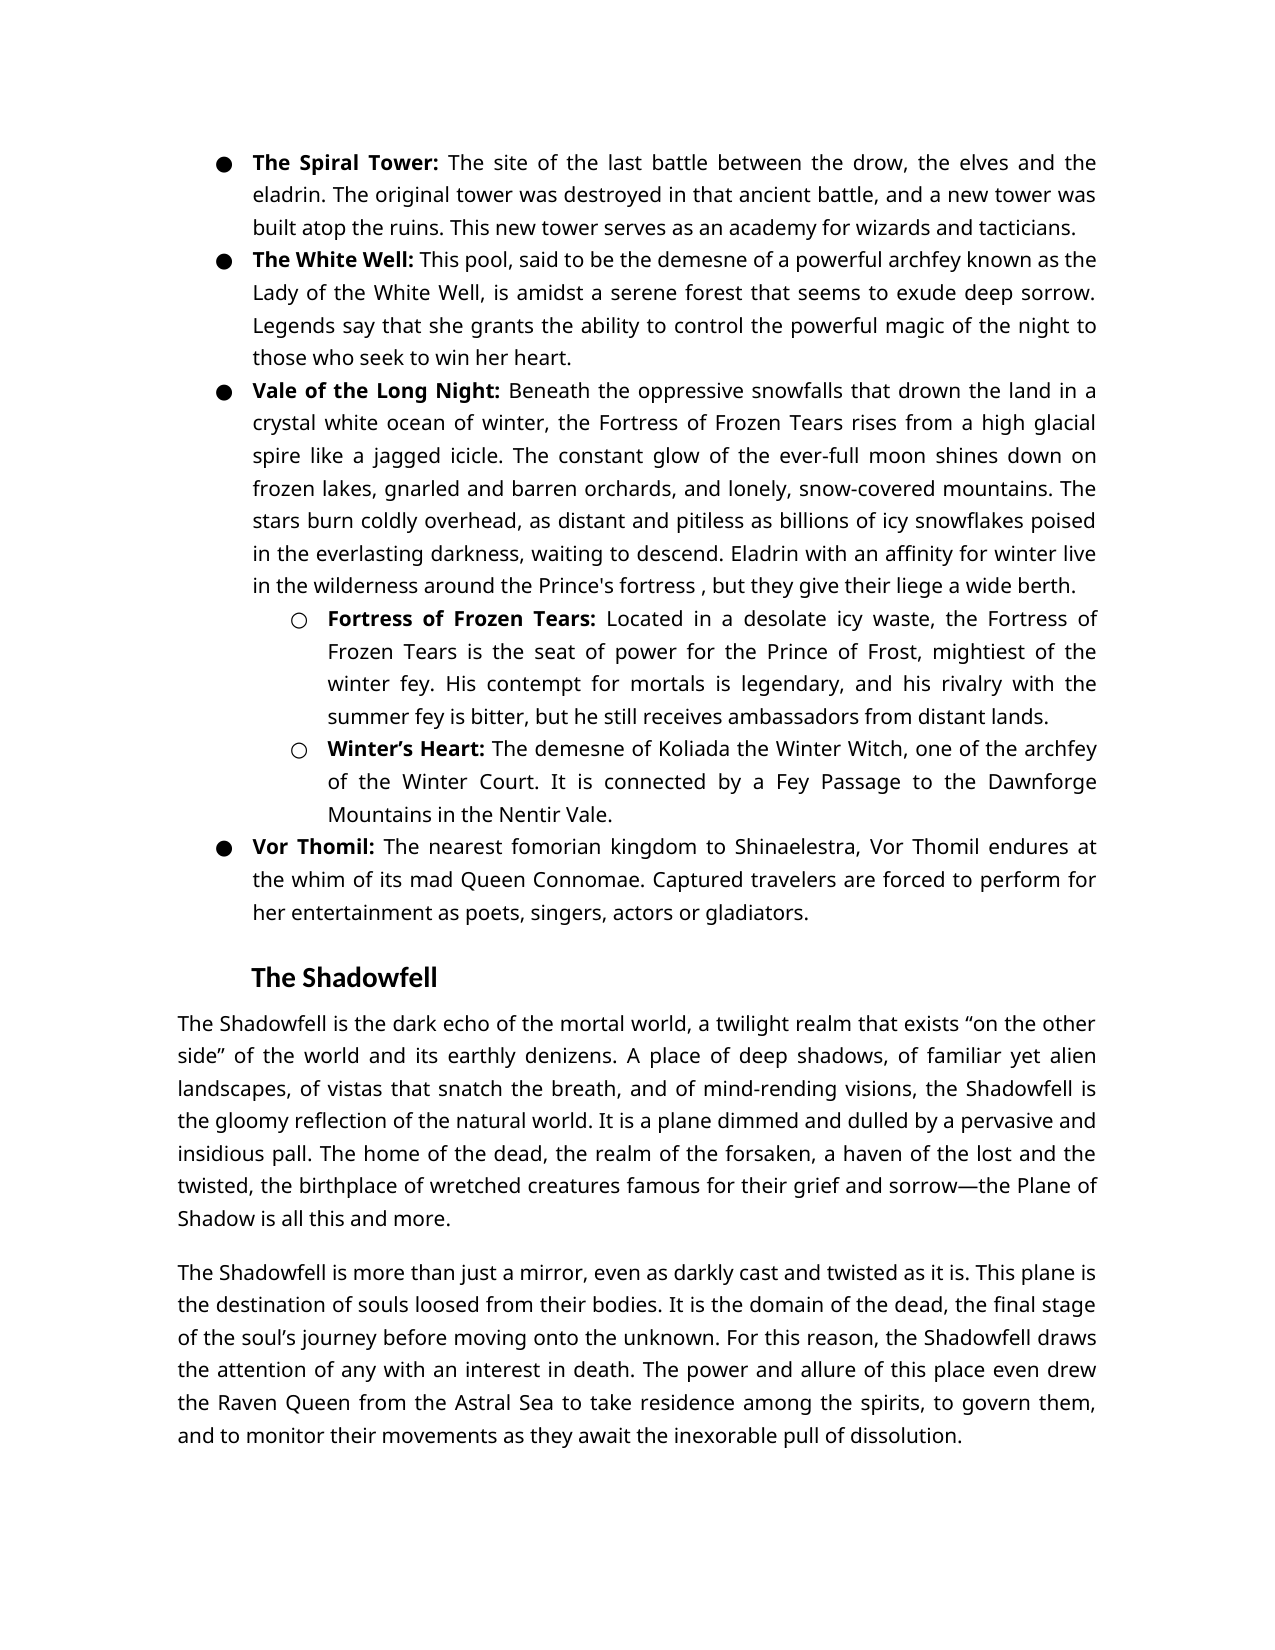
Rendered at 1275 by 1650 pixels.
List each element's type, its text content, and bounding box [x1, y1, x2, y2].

list Fortress of Frozen Tears: Located in a desolate icy waste, the Fortress of Frozen Tears is the seat of power for the Prince of Frost, mightiest of the winter fey. His contempt for mortals is legendary, and his rivalry with the summer fey is bitter, but he still receives ambassadors from distant lands. [290, 604, 1098, 730]
list The White Well: This pool, said to be the demesne of a powerful archfey known as the Lady of the White Well, is amidst a serene forest that seems to exude deep sorrow. Legends say that she grants the ability to control the powerful magic of the night to those who seek to win her heart. [215, 246, 1098, 372]
list Winter’s Heart: The demesne of Koliada the Winter Witch, one of the archfey of the Winter Court. It is connected by a Fey Passage to the Dawnforge Mountains in the Nentir Vale. [290, 734, 1098, 828]
text The Shadowfell is more than just a mirror, even as darkly cast and twisted as it is. This plane is the destination of souls loosed from their bodies. It is the domain of the dead, the final stage of the soul’s journey before moving onto the unknown. For this reason, the Shadowfell draws the attention of any with an interest in death. The power and allure of this place even drew the Raven Queen from the Astral Sea to take residence among the spirits, to govern them, and to monitor their movements as they await the inexorable pull of dissolution. [177, 1258, 1098, 1449]
list The Spiral Tower: The site of the last battle between the drow, the elves and the eladrin. The original tower was destroyed in that ancient battle, and a new tower was built atop the ruins. This new tower serves as an academy for wizards and tacticians. [215, 148, 1098, 241]
subtitle The Shadowfell [177, 959, 1098, 995]
list Vor Thomil: The nearest fomorian kingdom to Shinaelestra, Vor Thomil endures at the whim of its mad Queen Connomae. Captured travelers are forced to perform for her entertainment as poets, singers, actors or gladiators. [215, 832, 1098, 926]
text The Shadowfell is the dark echo of the mortal world, a twilight realm that exists “on the other side” of the world and its earthly denizens. A place of deep shadows, of familiar yet alien landscapes, of vistas that snatch the breath, and of mind-rending visions, the Shadowfell is the gloomy reflection of the natural world. It is a plane dimmed and dulled by a pervasive and insidious pall. The home of the dead, the realm of the forsaken, a haven of the lost and the twisted, the birthplace of wretched creatures famous for their grief and sorrow—the Plane of Shadow is all this and more. [177, 1009, 1098, 1233]
list Vale of the Long Night: Beneath the oppressive snowfalls that drown the land in a crystal white ocean of winter, the Fortress of Frozen Tears rises from a high glacial spire like a jagged icicle. The constant glow of the ever-full moon shines down on frozen lakes, gnarled and barren orchards, and lonely, snow-covered mountains. The stars burn coldly overhead, as distant and pitiless as billions of icy snowflakes poised in the everlasting darkness, waiting to descend. Eladrin with an affinity for winter live in the wilderness around the Prince's fortress , but they give their liege a wide berth. [215, 376, 1098, 600]
